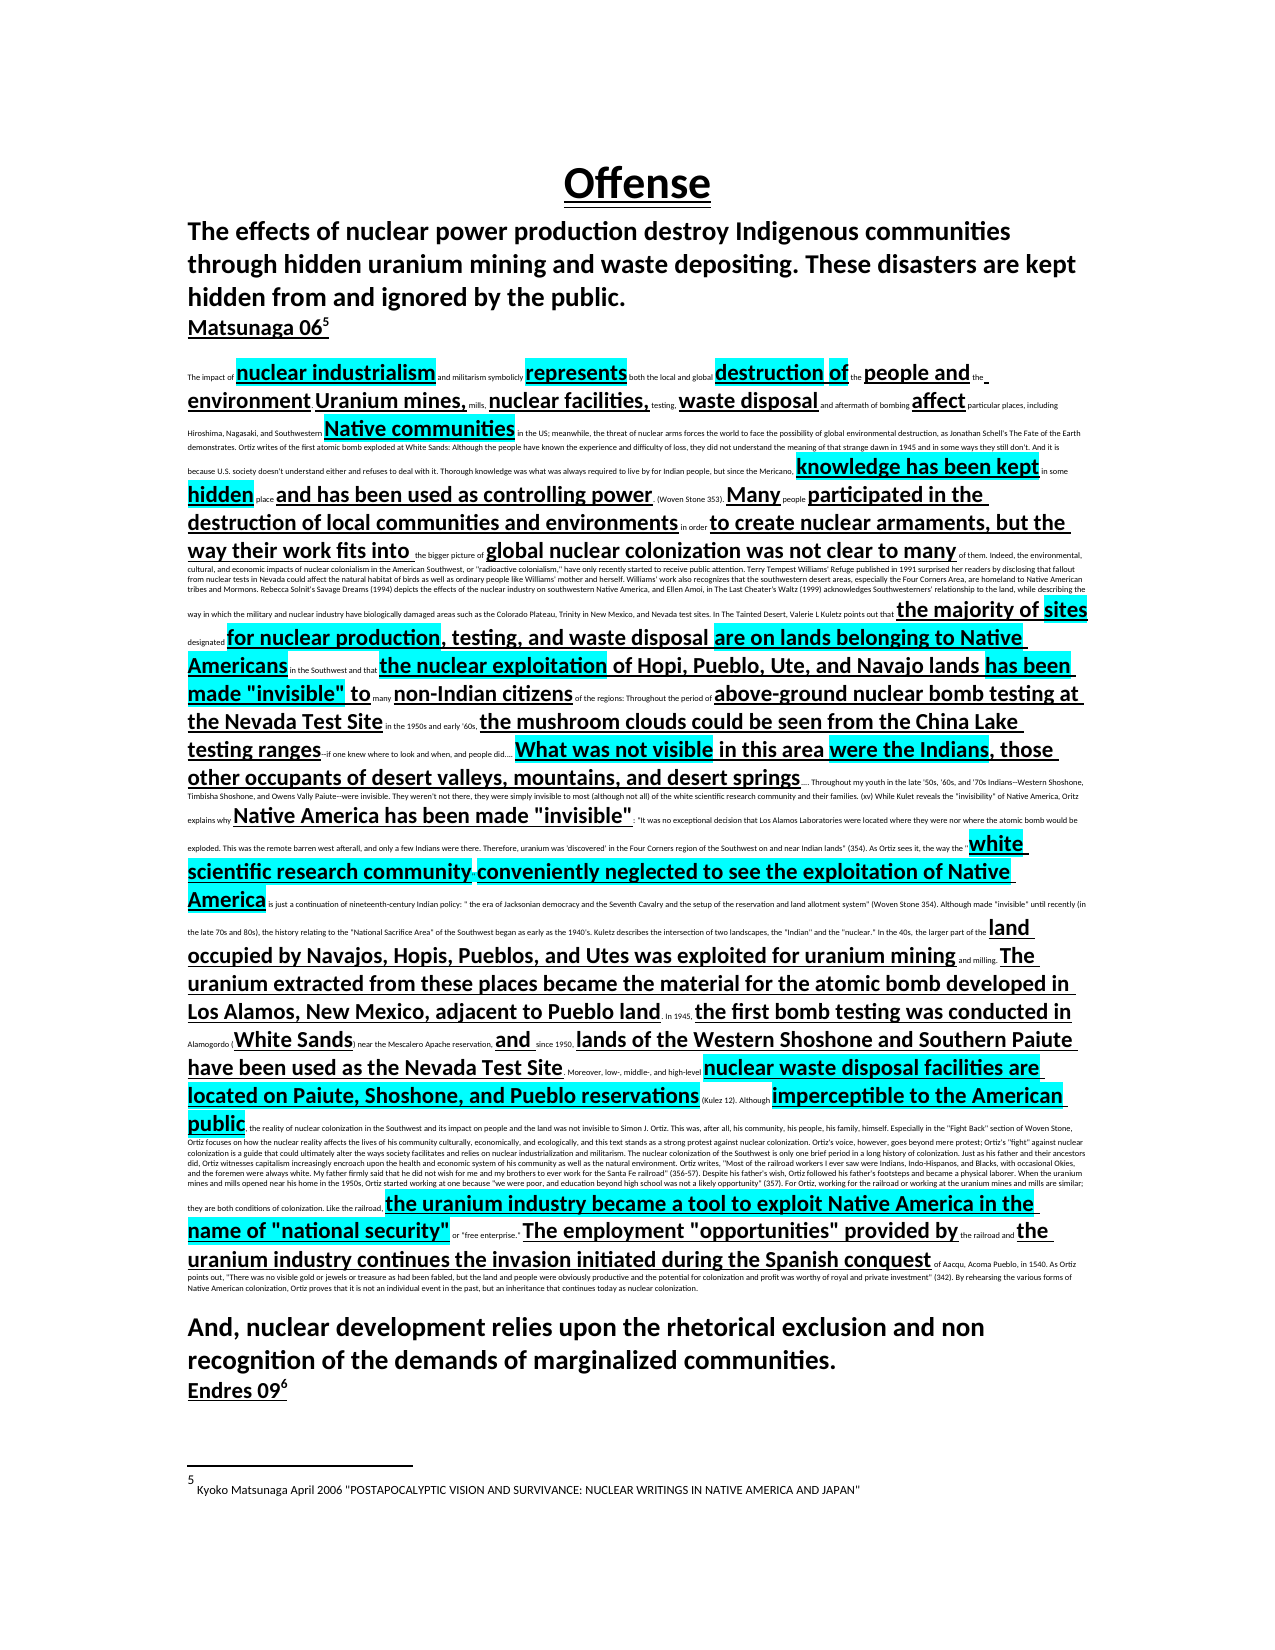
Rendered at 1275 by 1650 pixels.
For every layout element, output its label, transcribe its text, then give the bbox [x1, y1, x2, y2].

text Matsunaga 06 [187, 313, 1087, 341]
text The impact of nuclear industrialism and militarism symbolicly represents both the local and global destruction of the people and the environment. Uranium mines, mills, nuclear facilities, testing, waste disposal and aftermath of bombing affect particular places, including Hiroshima, Nagasaki, and Southwestern Native communities in the US; meanwhile, the threat of nuclear arms forces the world to face the possibility of global environmental destruction, as Jonathan Schell's The Fate of the Earth demonstrates. Ortiz writes of the first atomic bomb exploded at White Sands: Although the people have known the experience and difficulty of loss, they did not understand the meaning of that strange dawn in 1945 and in some ways they still don't. And it is because U.S. society doesn't understand either and refuses to deal with it. Thorough knowledge was what was always required to live by for Indian people, but since the Mericano, knowledge has been kept in some hidden place and has been used as controlling power. (Woven Stone 353). Many people participated in the destruction of local communities and environments in order to create nuclear armaments, but the way their work fits into the bigger picture of global nuclear colonization was not clear to many of them. Indeed, the environmental, cultural, and economic impacts of nuclear colonialism in the American Southwest, or "radioactive colonialism," have only recently started to receive public attention. Terry Tempest Williams' Refuge published in 1991 surprised her readers by disclosing that fallout from nuclear tests in Nevada could affect the natural habitat of birds as well as ordinary people like Williams' mother and herself. Williams' work also recognizes that the southwestern desert areas, especially the Four Corners Area, are homeland to Native American tribes and Mormons. Rebecca Solnit's Savage Dreams (1994) depicts the effects of the nuclear industry on southwestern Native America, and Ellen Amoi, in The Last Cheater's Waltz (1999) acknowledges Southwesterners' relationship to the land, while describing the way in which the military and nuclear industry have biologically damaged areas such as the Colorado Plateau, Trinity in New Mexico, and Nevada test sites. In The Tainted Desert, Valerie L Kuletz points out that the majority of sites designated for nuclear production, testing, and waste disposal are on lands belonging to Native Americans in the Southwest and that the nuclear exploitation of Hopi, Pueblo, Ute, and Navajo lands has been made "invisible" to many non-Indian citizens of the regions: Throughout the period of above-ground nuclear bomb testing at the Nevada Test Site in the 1950s and early '60s, the mushroom clouds could be seen from the China Lake testing ranges--if one knew where to look and when, and people did.... What was not visible in this area were the Indians, those other occupants of desert valleys, mountains, and desert springs.... Throughout my youth in the late '50s, '60s, and '70s Indians--Western Shoshone, Timbisha Shoshone, and Owens Vally Paiute--were invisible. They weren't not there, they were simply invisible to most (although not all) of the white scientific research community and their families. (xv) While Kulet reveals the "invisibility" of Native America, Oritz explains why Native America has been made "invisible": "It was no exceptional decision that Los Alamos Laboratories were located where they were nor where the atomic bomb would be exploded. This was the remote barren west afterall, and only a few Indians were there. Therefore, uranium was 'discovered' in the Four Corners region of the Southwest on and near Indian lands" (354). As Ortiz sees it, the way the "white scientific research community" conveniently neglected to see the exploitation of Native America is just a continuation of nineteenth-century Indian policy: " the era of Jacksonian democracy and the Seventh Cavalry and the setup of the reservation and land allotment system" (Woven Stone 354). Although made "invisible" until recently (in the late 70s and 80s), the history relating to the "National Sacrifice Area" of the Southwest began as early as the 1940's. Kuletz describes the intersection of two landscapes, the "Indian" and the "nuclear." In the 40s, the larger part of the land occupied by Navajos, Hopis, Pueblos, and Utes was exploited for uranium mining and milling. The uranium extracted from these places became the material for the atomic bomb developed in Los Alamos, New Mexico, adjacent to Pueblo land. In 1945, the first bomb testing was conducted in Alamogordo (White Sands) near the Mescalero Apache reservation, and since 1950, lands of the Western Shoshone and Southern Paiute have been used as the Nevada Test Site. Moreover, low-, middle-, and high-level nuclear waste disposal facilities are located on Paiute, Shoshone, and Pueblo reservations (Kulez 12). Although imperceptible to the American public, the reality of nuclear colonization in the Southwest and its impact on people and the land was not invisible to Simon J. Ortiz. This was, after all, his community, his people, his family, himself. Especially in the "Fight Back" section of Woven Stone, Ortiz focuses on how the nuclear reality affects the lives of his community culturally, economically, and ecologically, and this text stands as a strong protest against nuclear colonization. Ortiz's voice, however, goes beyond mere protest; Ortiz's "fight" against nuclear colonization is a guide that could ultimately alter the ways society facilitates and relies on nuclear industrialization and militarism. The nuclear colonization of the Southwest is only one brief period in a long history of colonization. Just as his father and their ancestors did, Ortiz witnesses capitalism increasingly encroach upon the health and economic system of his community as well as the natural environment. Ortiz writes, "Most of the railroad workers I ever saw were Indians, Indo-Hispanos, and Blacks, with occasional Okies, and the foremen were always white. My father firmly said that he did not wish for me and my brothers to ever work for the Santa Fe railroad" (356-57). Despite his father's wish, Ortiz followed his father's footsteps and became a physical laborer. When the uranium mines and mills opened near his home in the 1950s, Ortiz started working at one because "we were poor, and education beyond high school was not a likely opportunity" (357). For Ortiz, working for the railroad or working at the uranium mines and mills are similar; they are both conditions of colonization. Like the railroad, the uranium industry became a tool to exploit Native America in the name of "national security" or "free enterprise." The employment "opportunities" provided by the railroad and the uranium industry continues the invasion initiated during the Spanish conquest of Aacqu, Acoma Pueblo, in 1540. As Ortiz points out, "There was no visible gold or jewels or treasure as had been fabled, but the land and people were obviously productive and the potential for colonization and profit was worthy of royal and private investment" (342). By rehearsing the various forms of Native American colonization, Ortiz proves that it is not an individual event in the past, but an inheritance that continues today as nuclear colonization. [187, 358, 1087, 1293]
subtitle The effects of nuclear power production destroy Indigenous communities through hidden uranium mining and waste depositing. These disasters are kept hidden from and ignored by the public. [187, 214, 1087, 313]
subtitle And, nuclear development relies upon the rhetorical exclusion and non recognition of the demands of marginalized communities. [187, 1310, 1087, 1376]
text Endres 09 [187, 1376, 1087, 1404]
subtitle Offense [187, 154, 1087, 210]
